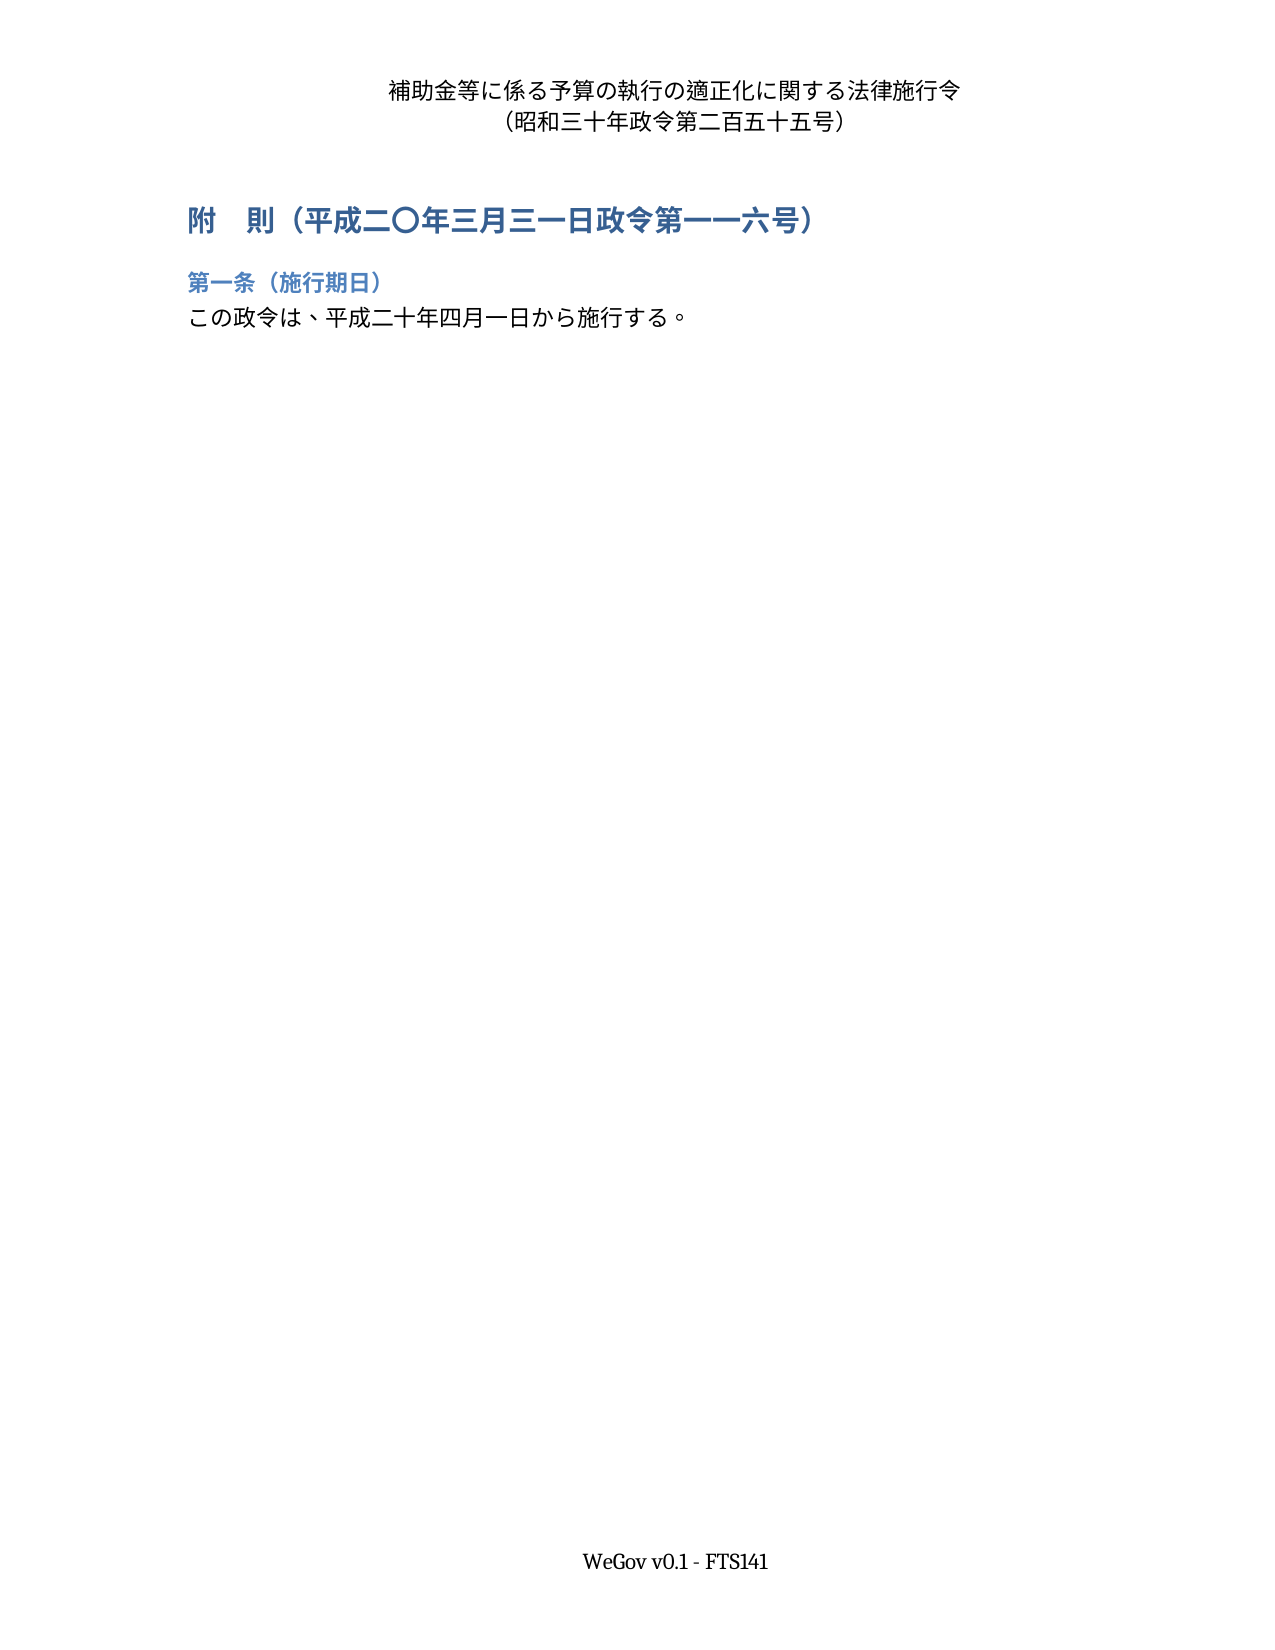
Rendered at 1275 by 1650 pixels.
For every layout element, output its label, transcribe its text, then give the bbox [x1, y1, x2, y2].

subtitle 附 則（平成二〇年三月三一日政令第一一六号） [187, 200, 1087, 240]
subtitle 第一条（施行期日） [187, 266, 1087, 298]
text この政令は、平成二十年四月一日から施行する。 [187, 302, 1087, 334]
